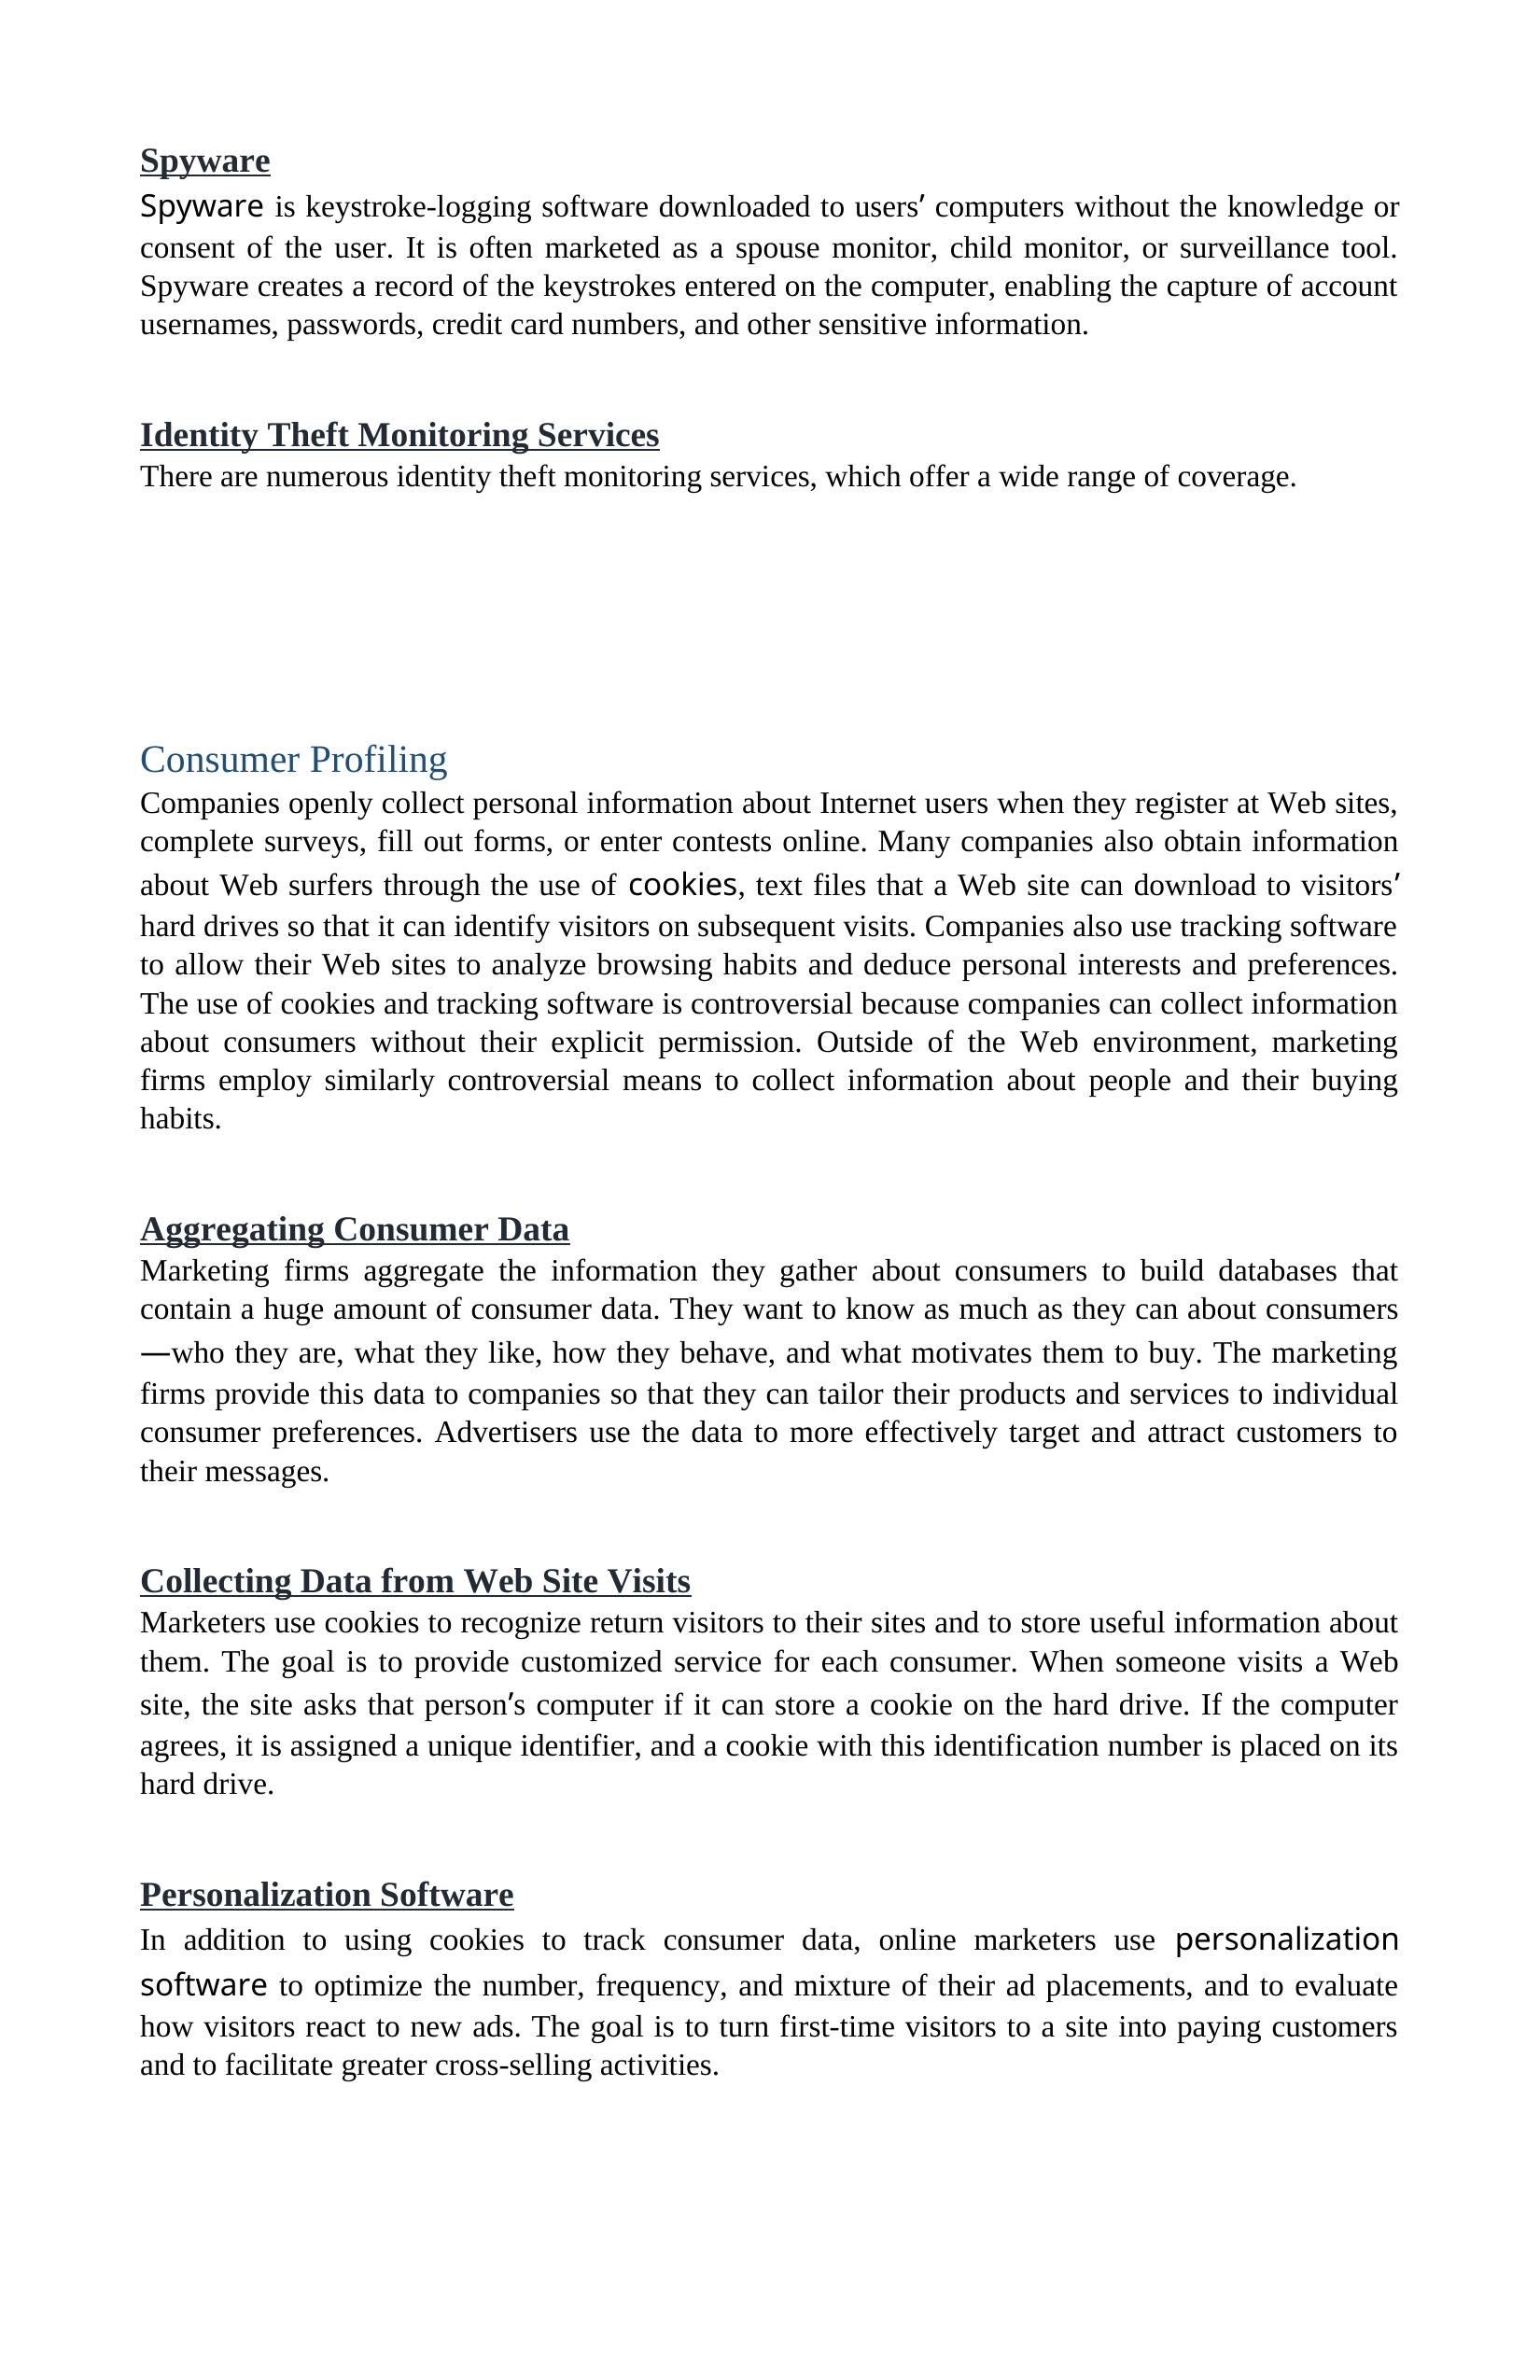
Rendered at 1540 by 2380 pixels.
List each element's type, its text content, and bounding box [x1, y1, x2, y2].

text Marketing firms aggregate the information they gather about consumers to build databases that contain a huge amount of consumer data. They want to know as much as they can about consumers—who they are, what they like, how they behave, and what motivates them to buy. The marketing firms provide this data to companies so that they can tailor their products and services to individual consumer preferences. Advertisers use the data to more effectively target and attract customers to their messages. [140, 1252, 1400, 1488]
subtitle Consumer Profiling [140, 736, 1400, 781]
text Companies openly collect personal information about Internet users when they register at Web sites, complete surveys, fill out forms, or enter contests online. Many companies also obtain information about Web surfers through the use of cookies, text files that a Web site can download to visitors’ hard drives so that it can identify visitors on subsequent visits. Companies also use tracking software to allow their Web sites to analyze browsing habits and deduce personal interests and preferences. The use of cookies and tracking software is controversial because companies can collect information about consumers without their explicit permission. Outside of the Web environment, marketing firms employ similarly controversial means to collect information about people and their buying habits. [140, 784, 1400, 1136]
text Spyware is keystroke-logging software downloaded to users’ computers without the knowledge or consent of the user. It is often marketed as a spouse monitor, child monitor, or surveillance tool. Spyware creates a record of the keystrokes entered on the computer, enabling the capture of account usernames, passwords, credit card numbers, and other sensitive information. [140, 184, 1400, 342]
subtitle Spyware [140, 140, 1400, 180]
subtitle Aggregating Consumer Data [140, 1209, 1400, 1249]
text Marketers use cookies to recognize return visitors to their sites and to store useful information about them. The goal is to provide customized service for each consumer. When someone visits a Web site, the site asks that person’s computer if it can store a cookie on the hard drive. If the computer agrees, it is assigned a unique identifier, and a cookie with this identification number is placed on its hard drive. [140, 1603, 1400, 1801]
subtitle Identity Theft Monitoring Services [140, 414, 1400, 455]
text In addition to using cookies to track consumer data, online marketers use personalization software to optimize the number, frequency, and mixture of their ad placements, and to evaluate how visitors react to new ads. The goal is to turn first-time visitors to a site into paying customers and to facilitate greater cross-selling activities. [140, 1917, 1400, 2082]
text There are numerous identity theft monitoring services, which offer a wide range of coverage. [140, 457, 1400, 494]
subtitle Collecting Data from Web Site Visits [140, 1561, 1400, 1601]
subtitle Personalization Software [140, 1873, 1400, 1914]
